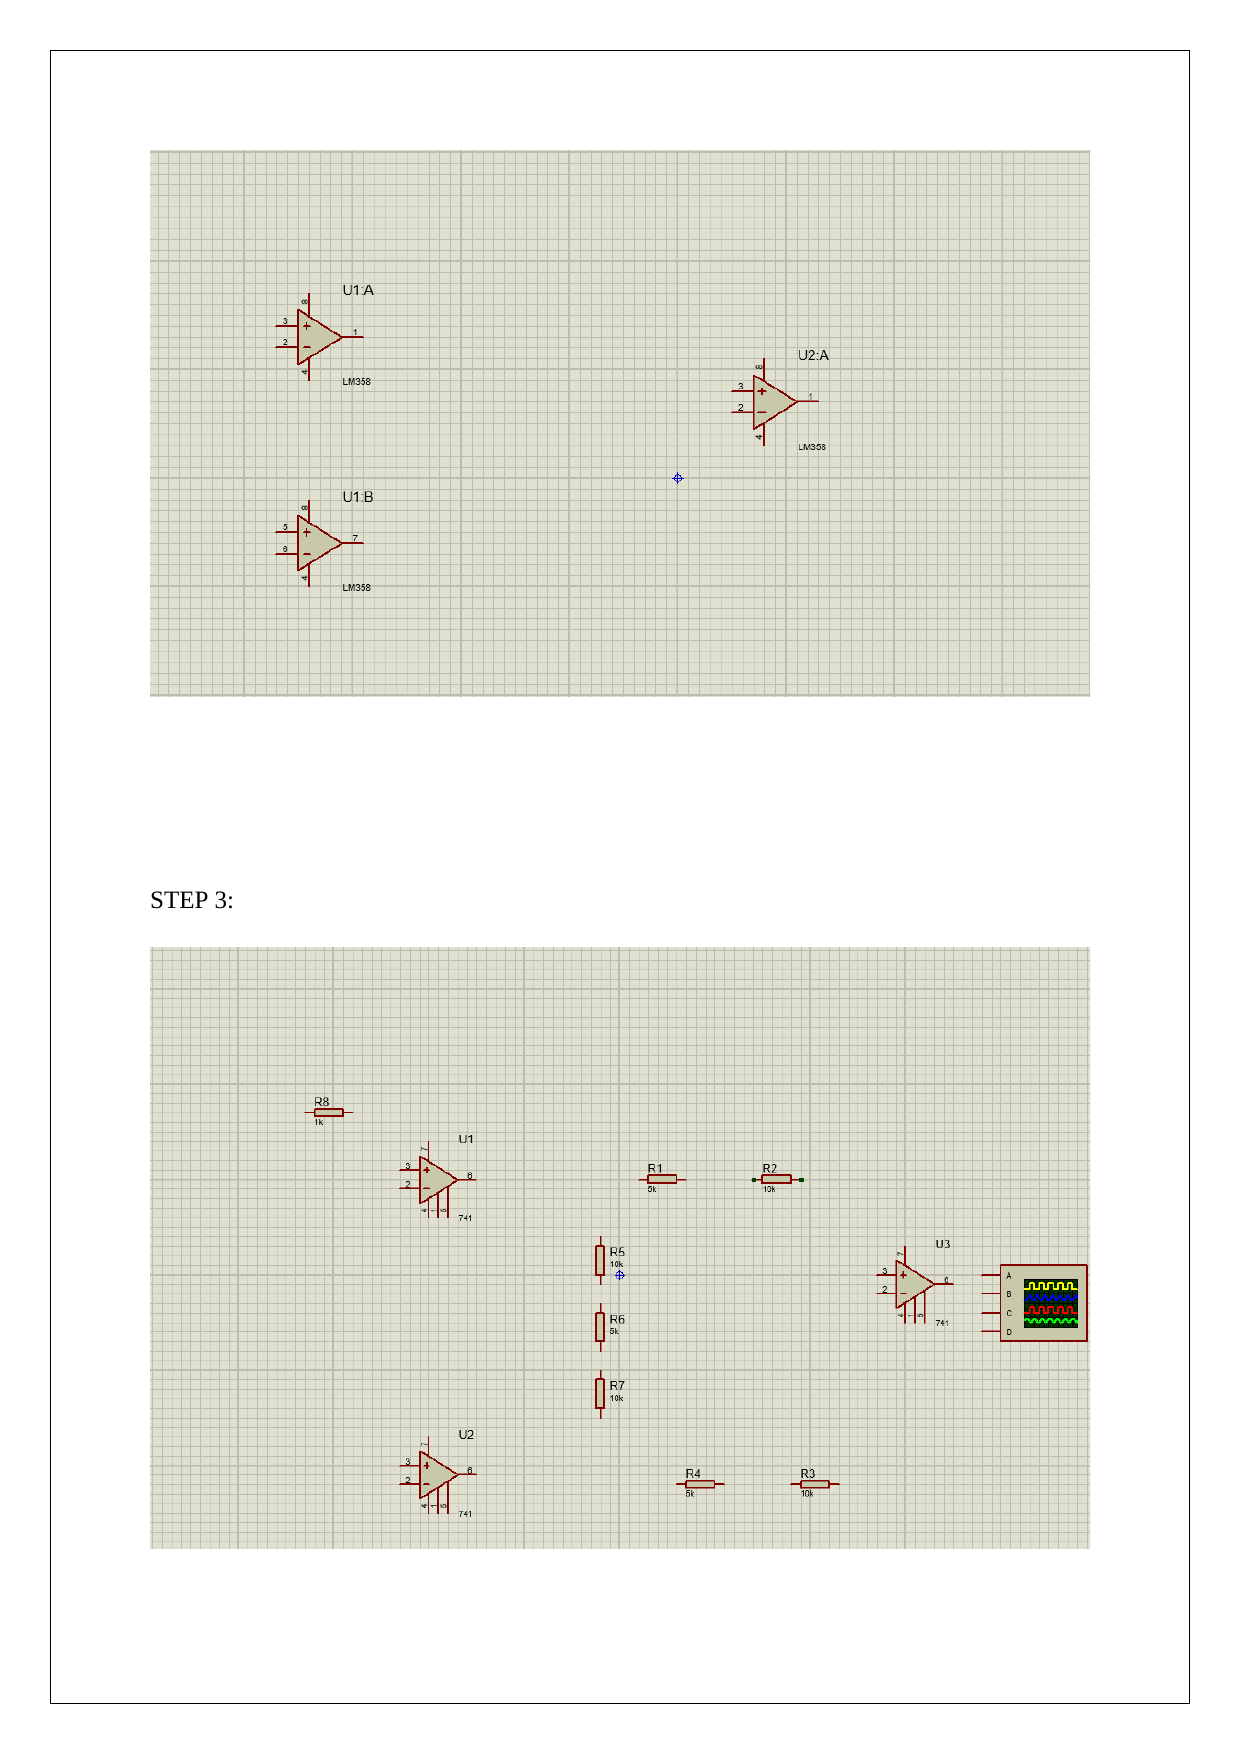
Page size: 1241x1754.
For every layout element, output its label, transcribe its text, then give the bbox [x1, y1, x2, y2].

text STEP 3: [150, 885, 1090, 914]
picture [150, 150, 1091, 697]
picture [150, 947, 1091, 1549]
